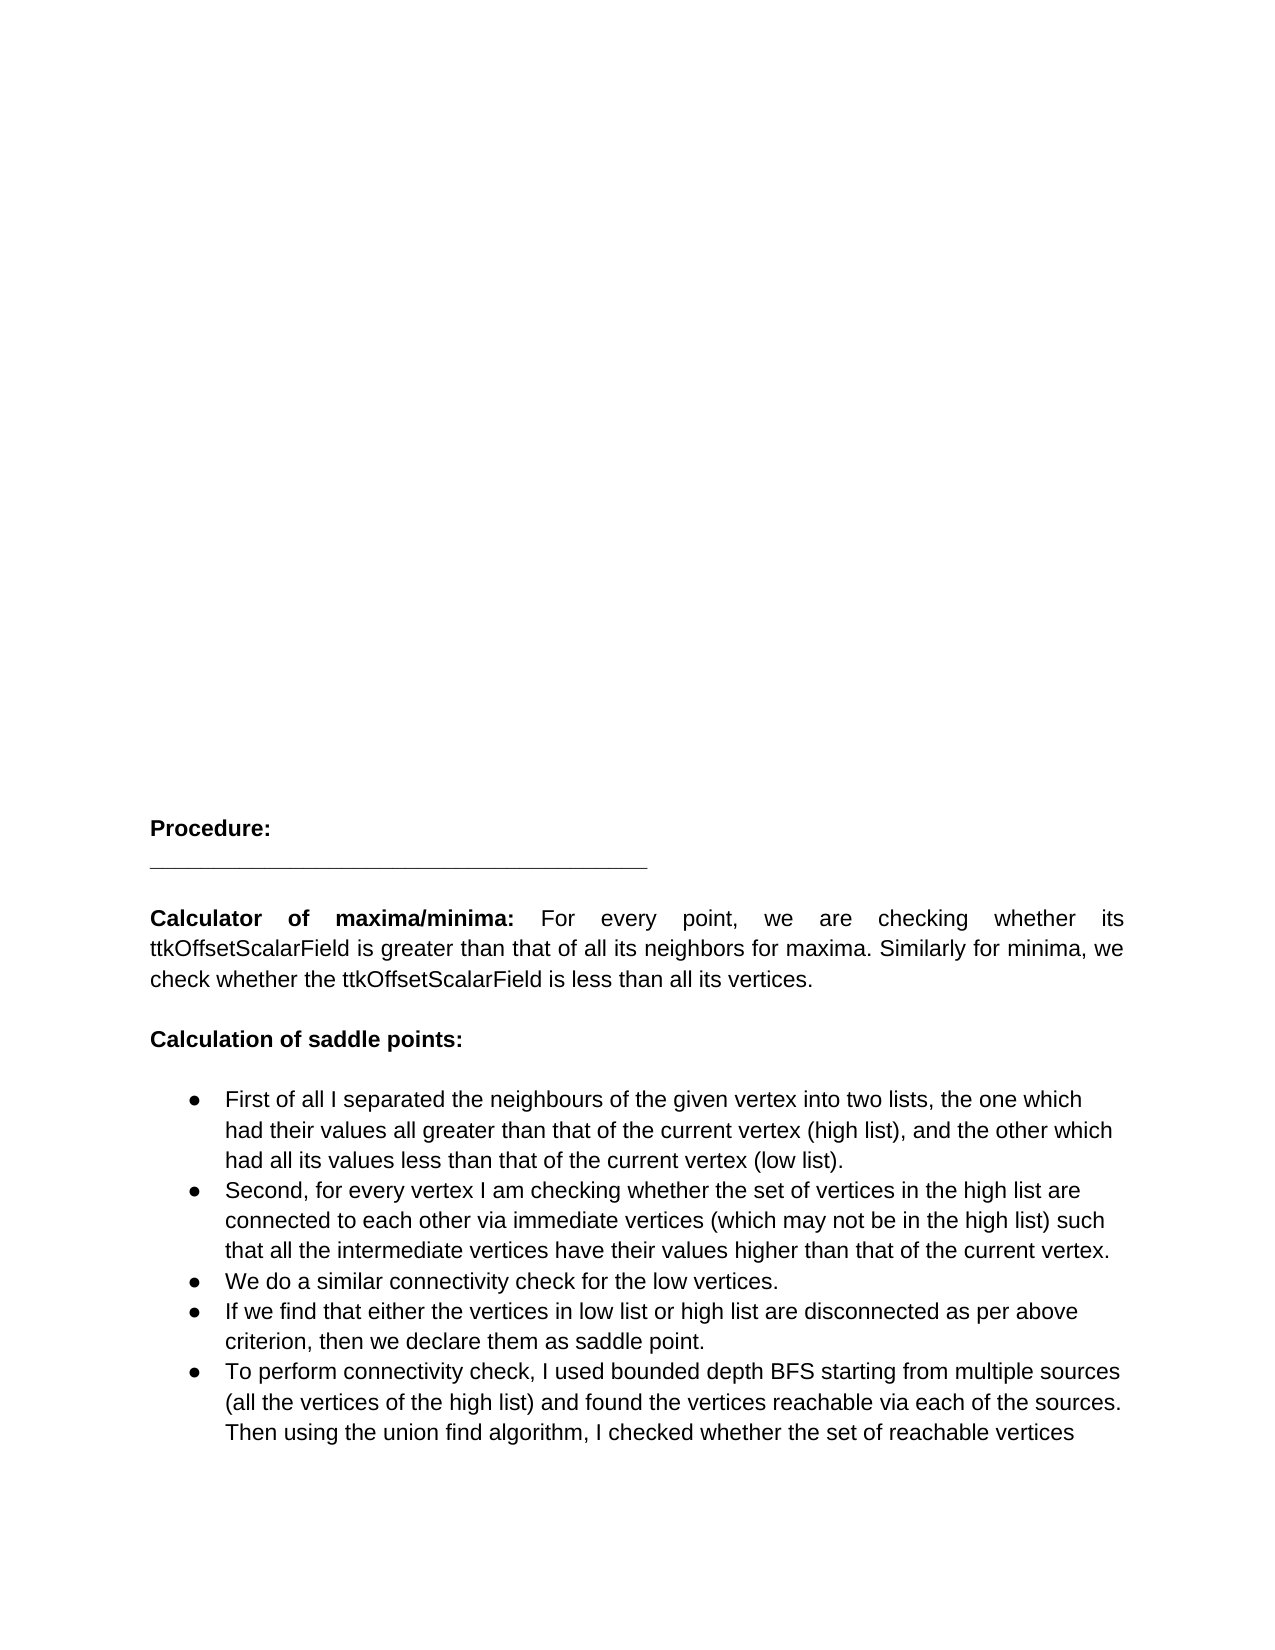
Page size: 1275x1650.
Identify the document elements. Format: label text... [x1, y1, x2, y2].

list Second, for every vertex I am checking whether the set of vertices in the high list are connected to each other via immediate vertices (which may not be in the high list) such that all the intermediate vertices have their values higher than that of the current vertex. [187, 1177, 1125, 1264]
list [187, 1358, 1125, 1445]
text Procedure: [150, 814, 1125, 841]
text Calculator of maxima/minima: For every point, we are checking whether its ttkOffsetScalarField is greater than that of all its neighbors for maxima. Similarly for minima, we check whether the ttkOffsetScalarField is less than all its vertices. [150, 905, 1125, 992]
text Calculation of saddle points: [150, 1026, 1125, 1052]
list If we find that either the vertices in low list or high list are disconnected as per above criterion, then we declare them as saddle point. [187, 1298, 1125, 1354]
text _______________________________________ [150, 845, 1125, 871]
list We do a similar connectivity check for the low vertices. [187, 1268, 1125, 1294]
list First of all I separated the neighbours of the given vertex into two lists, the one which had their values all greater than that of the current vertex (high list), and the other which had all its values less than that of the current vertex (low list). [187, 1086, 1125, 1173]
